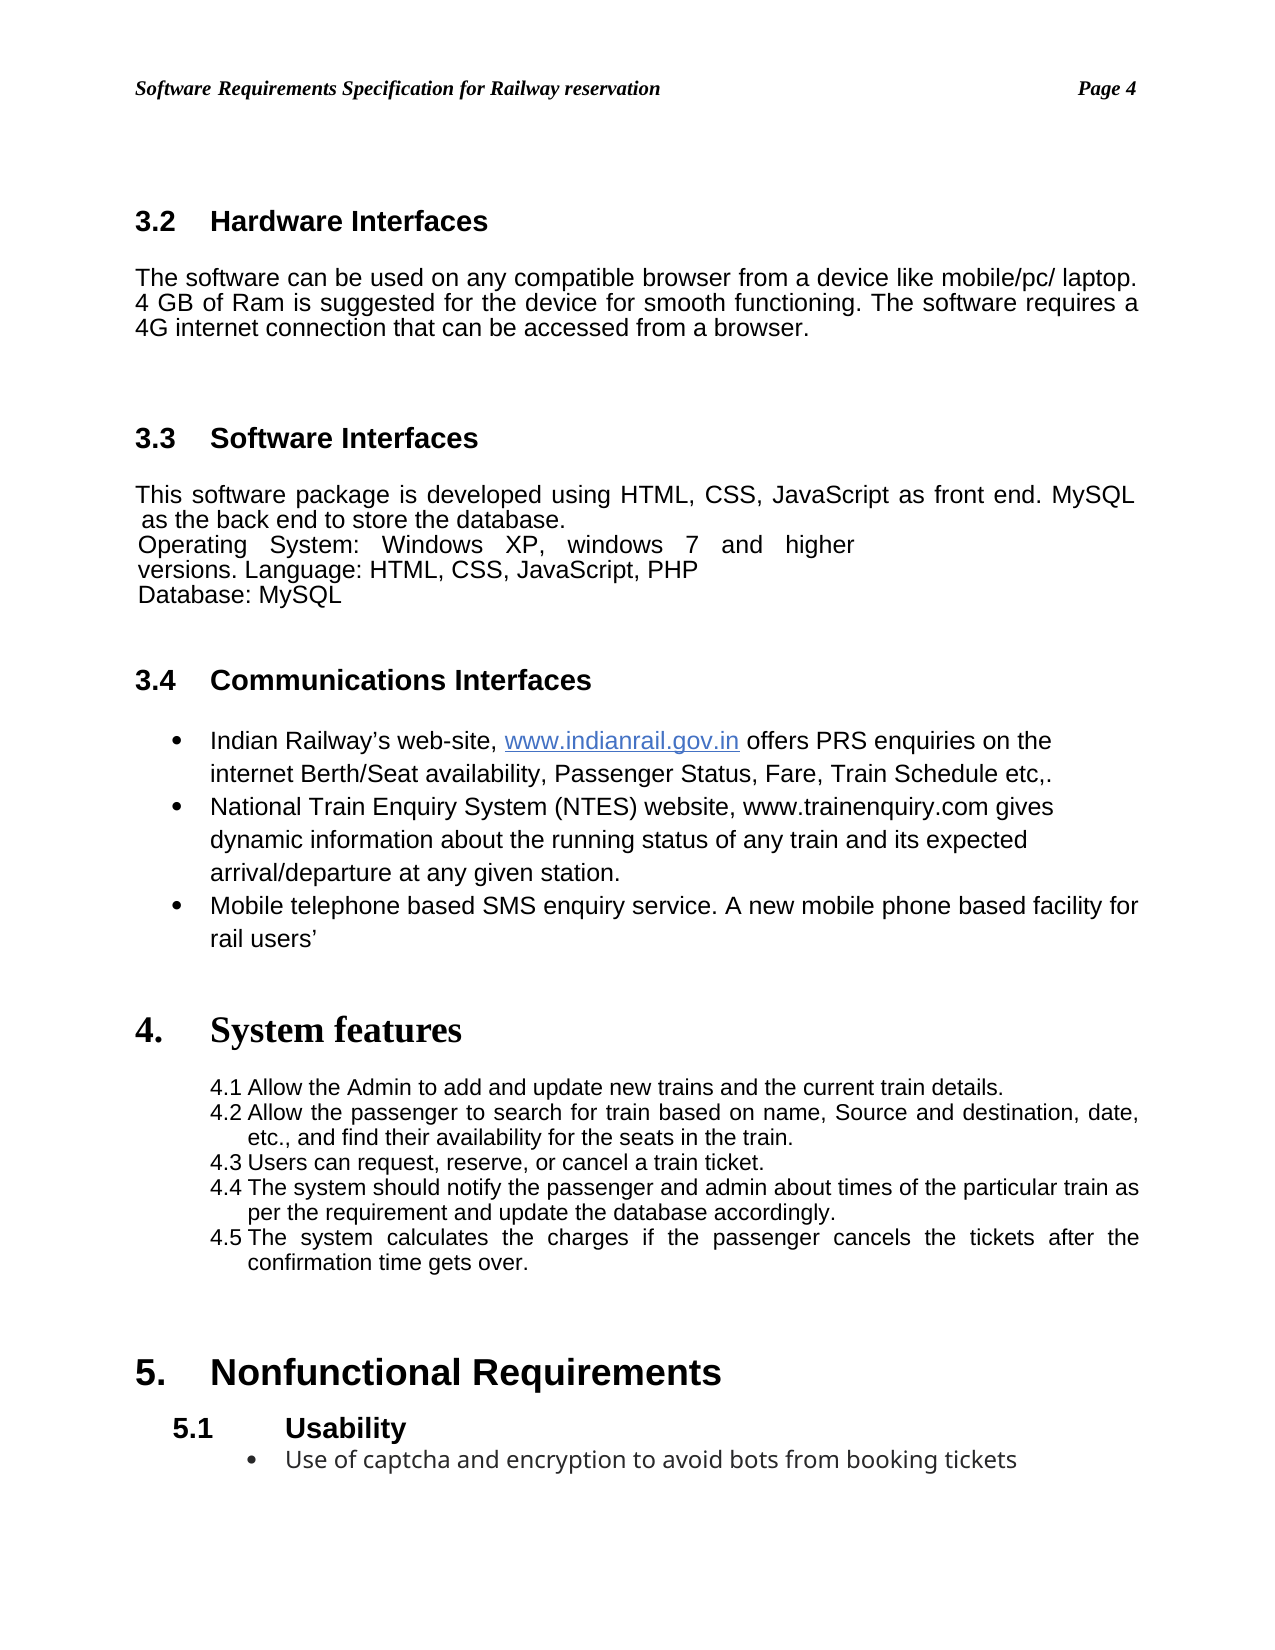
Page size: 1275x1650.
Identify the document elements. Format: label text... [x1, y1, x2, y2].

subtitle Nonfunctional Requirements [135, 1350, 1140, 1393]
text Database: MySQL [138, 584, 1137, 609]
list Allow the Admin to add and update new trains and the current train details. [210, 1075, 1140, 1100]
list Users can request, reserve, or cancel a train ticket. [210, 1150, 1140, 1175]
list Allow the passenger to search for train based on name, Source and destination, date, etc., and find their availability for the seats in the train. [210, 1100, 1140, 1150]
list Indian Railway’s web-site, www.indianrail.gov.in offers PRS enquiries on the internet Berth/Seat availability, Passenger Status, Fare, Train Schedule etc,. [172, 726, 1140, 787]
subtitle Software Interfaces [135, 421, 1140, 454]
subtitle Communications Interfaces [135, 663, 1140, 696]
text Operating System: Windows XP, windows 7 and higher versions. Language: HTML, CSS, JavaScript, PHP [138, 534, 856, 584]
list Use of captcha and encryption to avoid bots from booking tickets [247, 1443, 1090, 1476]
list The system should notify the passenger and admin about times of the particular train as per the requirement and update the database accordingly. [210, 1175, 1140, 1225]
list Mobile telephone based SMS enquiry service. A new mobile phone based facility for rail users’ [172, 891, 1140, 953]
text The software can be used on any compatible browser from a device like mobile/pc/ laptop. 4 GB of Ram is suggested for the device for smooth functioning. The software requires a 4G internet connection that can be accessed from a browser. [135, 267, 1140, 342]
list The system calculates the charges if the passenger cancels the tickets after the confirmation time gets over. [210, 1225, 1140, 1275]
text This software package is developed using HTML, CSS, JavaScript as front end. MySQL as the back end to store the database. [135, 484, 1137, 534]
list Usability [172, 1418, 1140, 1443]
subtitle System features [135, 1007, 1140, 1050]
list National Train Enquiry System (NTES) website, www.trainenquiry.com gives dynamic information about the running status of any train and its expected arrival/departure at any given station. [172, 792, 1140, 887]
subtitle Hardware Interfaces [135, 204, 1140, 238]
